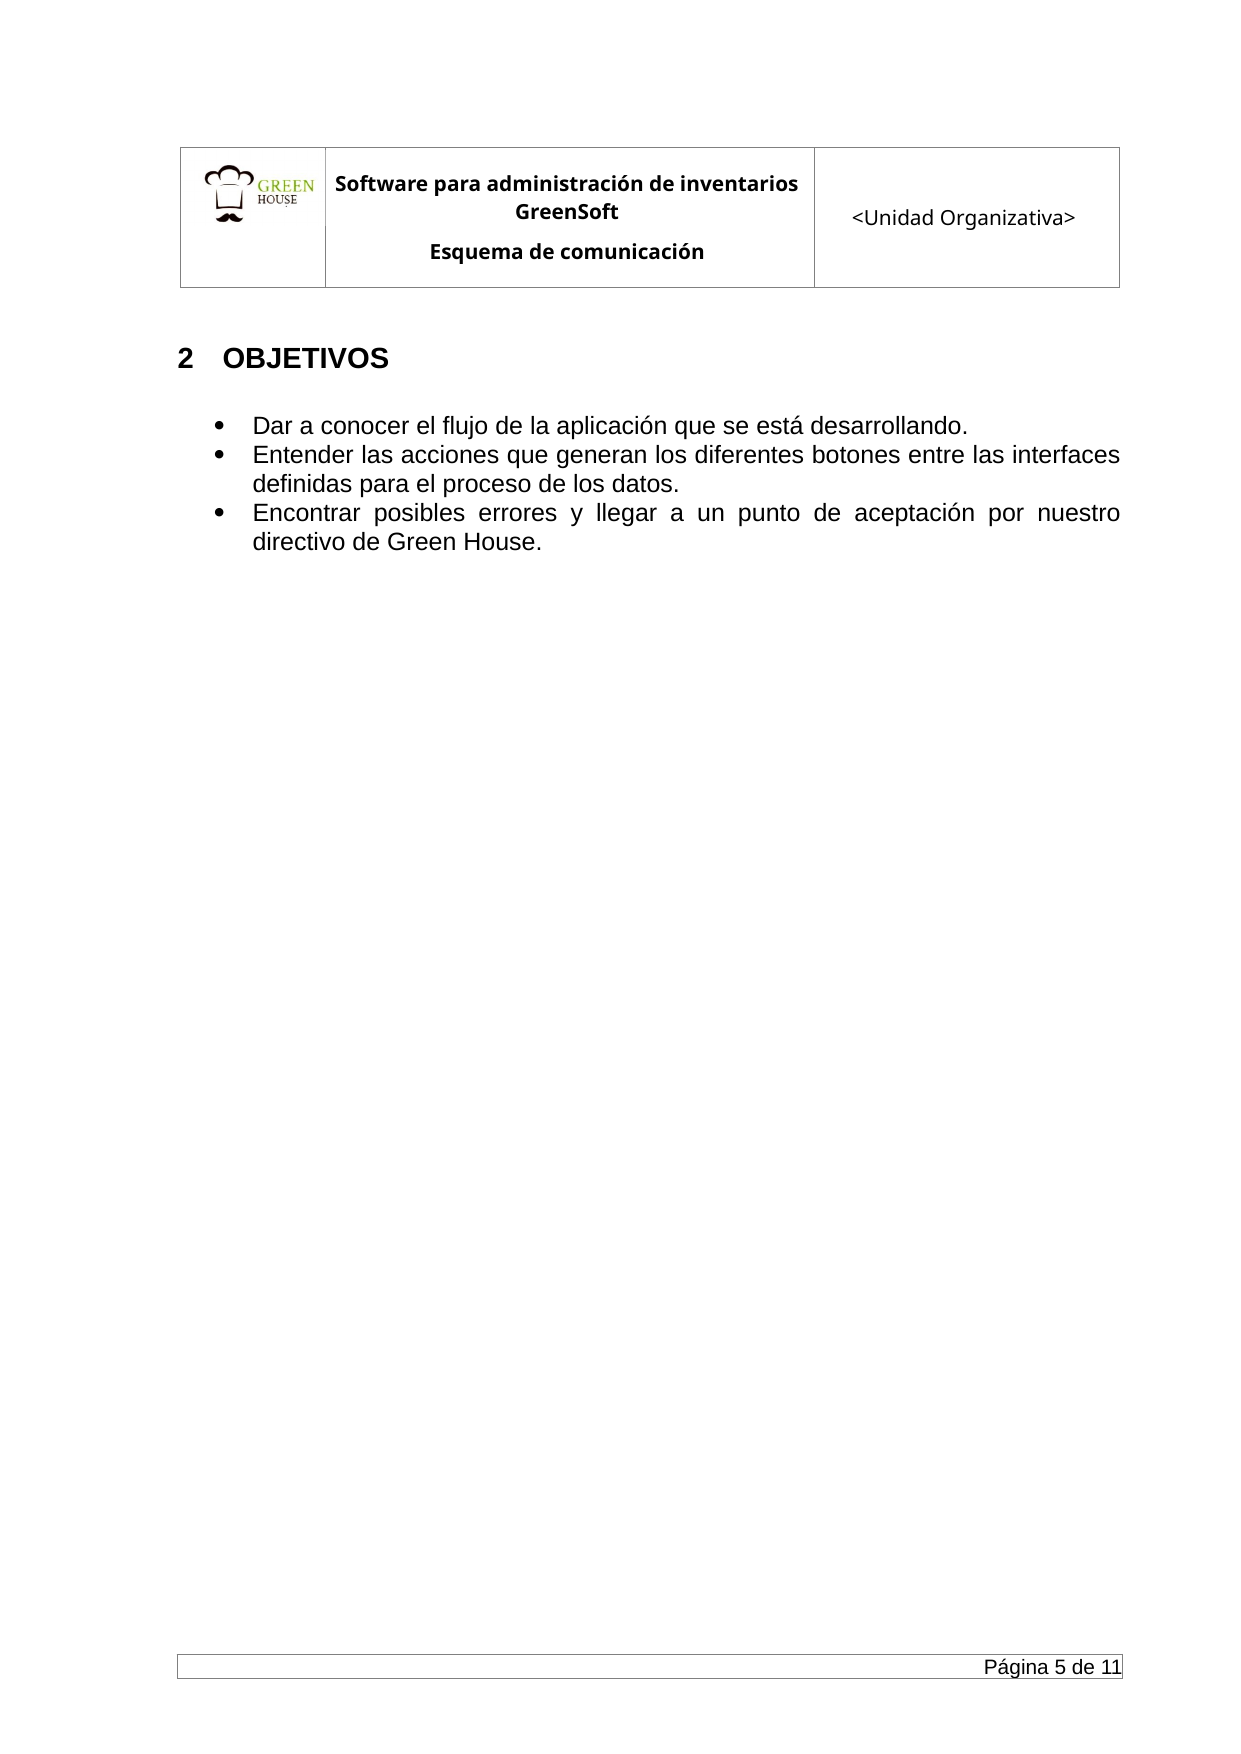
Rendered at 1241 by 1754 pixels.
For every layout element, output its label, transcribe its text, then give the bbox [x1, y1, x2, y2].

list Encontrar posibles errores y llegar a un punto de aceptación por nuestro directivo de Green House. [215, 498, 1122, 555]
list Entender las acciones que generan los diferentes botones entre las interfaces definidas para el proceso de los datos. [215, 440, 1122, 498]
picture [183, 150, 326, 226]
list Dar a conocer el flujo de la aplicación que se está desarrollando. [215, 411, 1122, 440]
subtitle OBJETIVOS [177, 341, 1122, 375]
